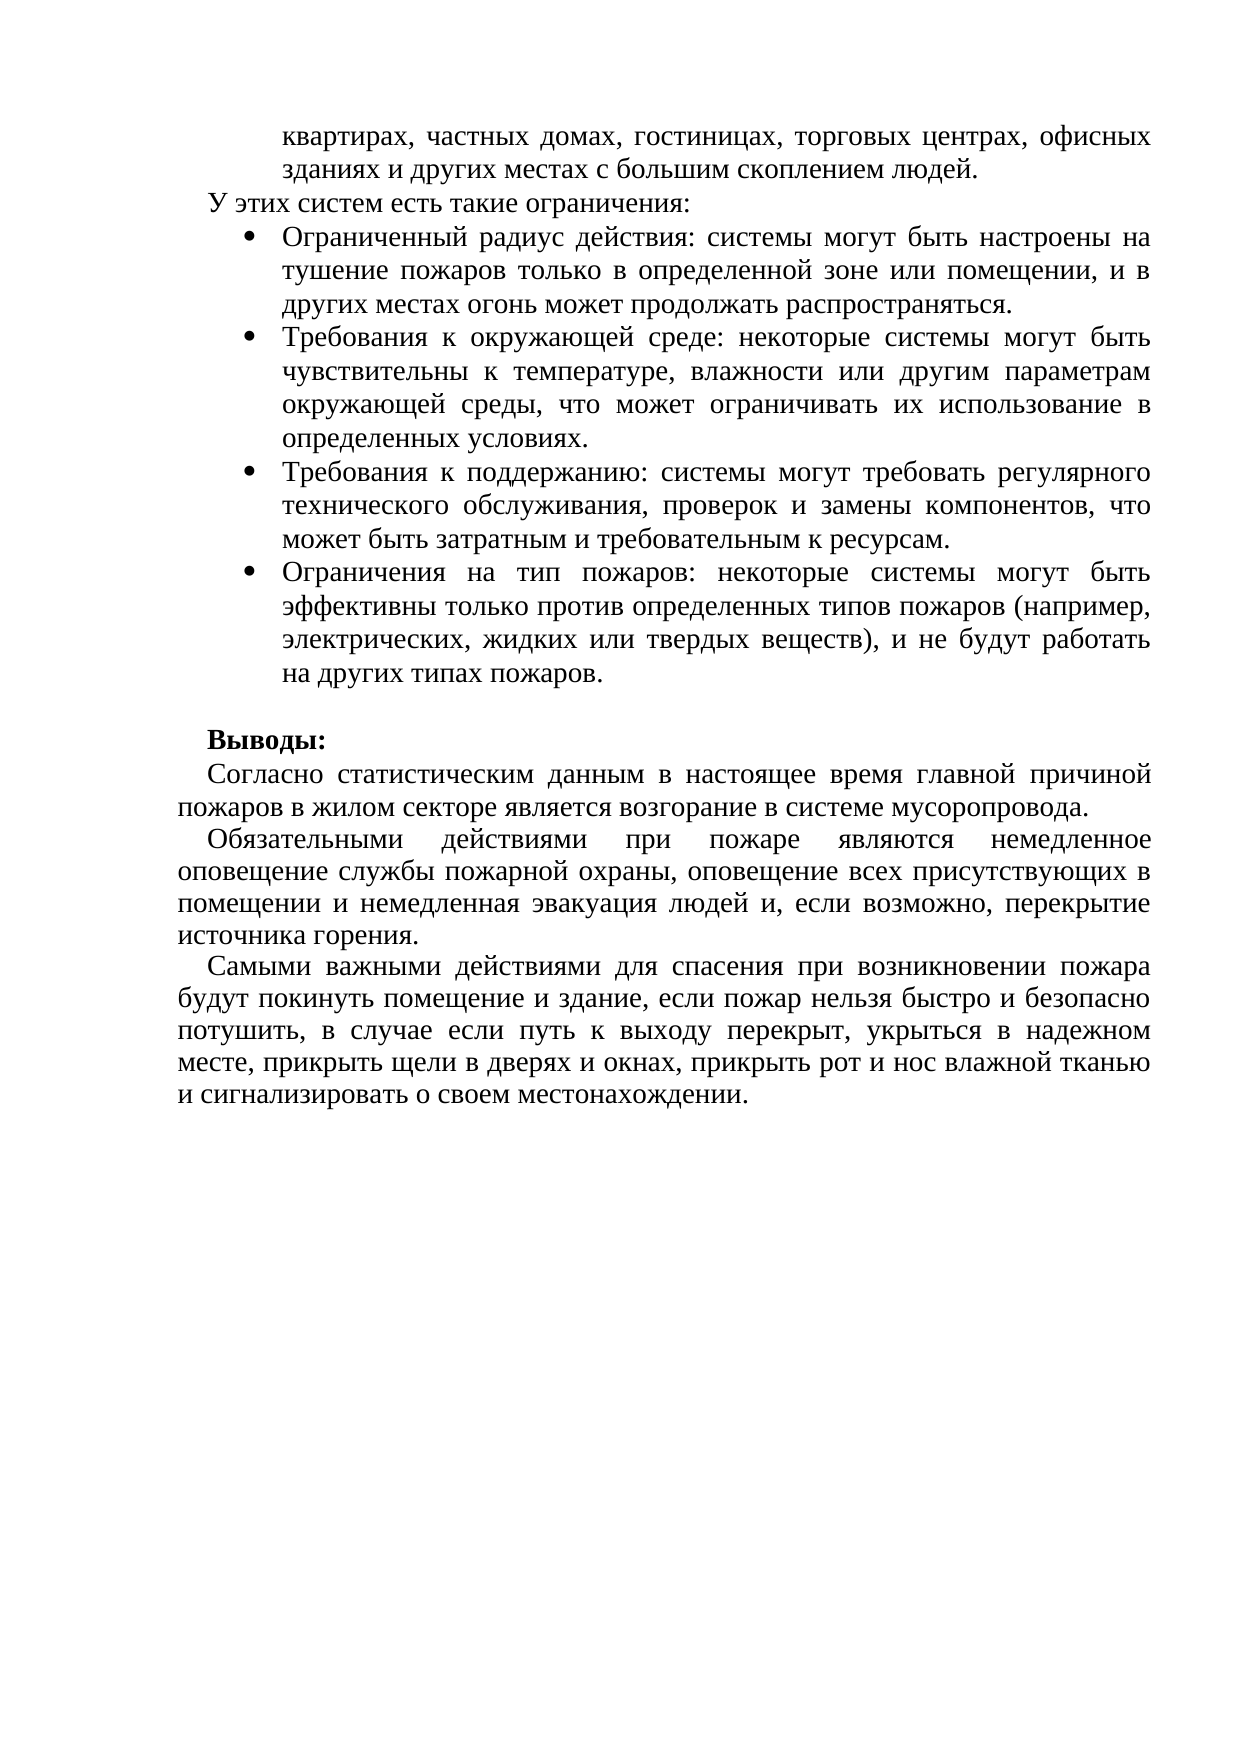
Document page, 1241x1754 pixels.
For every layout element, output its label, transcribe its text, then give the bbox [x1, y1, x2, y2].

list Ограничения на тип пожаров: некоторые системы могут быть эффективны только против определенных типов пожаров (например, электрических, жидких или твердых веществ), и не будут работать на других типах пожаров. [244, 554, 1152, 689]
text Самыми важными действиями для спасения при возникновении пожара будут покинуть помещение и здание, если пожар нельзя быстро и безопасно потушить, в случае если путь к выходу перекрыт, укрыться в надежном месте, прикрыть щели в дверях и окнах, прикрыть рот и нос влажной тканью и сигнализировать о своем местонахождении. [177, 950, 1152, 1109]
text Обязательными действиями при пожаре являются немедленное оповещение службы пожарной охраны, оповещение всех присутствующих в помещении и немедленная эвакуация людей и, если возможно, перекрытие источника горения. [177, 823, 1152, 950]
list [244, 118, 1152, 185]
text Согласно статистическим данным в настоящее время главной причиной пожаров в жилом секторе является возгорание в системе мусоропровода. [177, 756, 1152, 823]
list Требования к поддержанию: системы могут требовать регулярного технического обслуживания, проверок и замены компонентов, что может быть затратным и требовательным к ресурсам. [244, 454, 1152, 554]
text У этих систем есть такие ограничения: [177, 185, 1152, 219]
list Требования к окружающей среде: некоторые системы могут быть чувствительны к температуре, влажности или другим параметрам окружающей среды, что может ограничивать их использование в определенных условиях. [244, 319, 1152, 454]
text Выводы: [177, 722, 1152, 756]
list Ограниченный радиус действия: системы могут быть настроены на тушение пожаров только в определенной зоне или помещении, и в других местах огонь может продолжать распространяться. [244, 219, 1152, 319]
